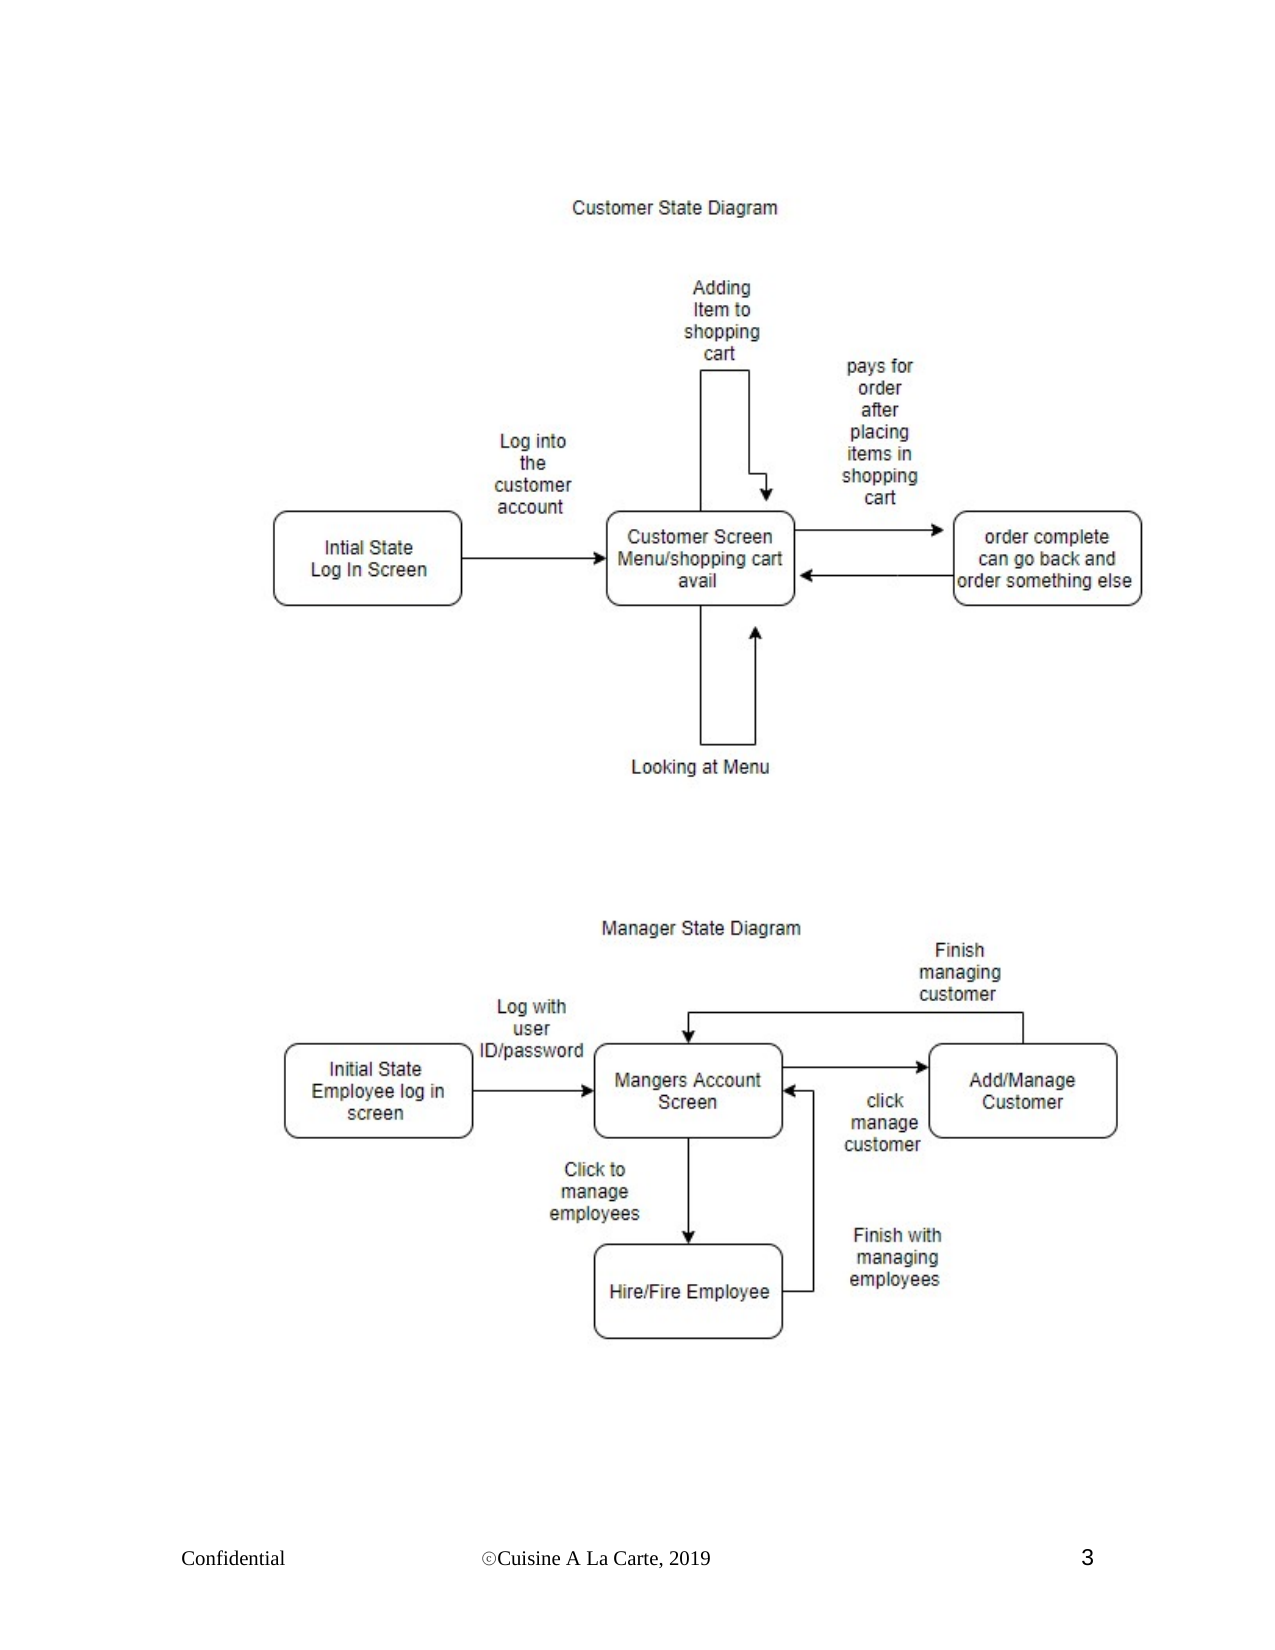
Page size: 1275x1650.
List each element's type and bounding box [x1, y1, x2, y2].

picture [225, 150, 1180, 846]
picture [225, 871, 1179, 1413]
